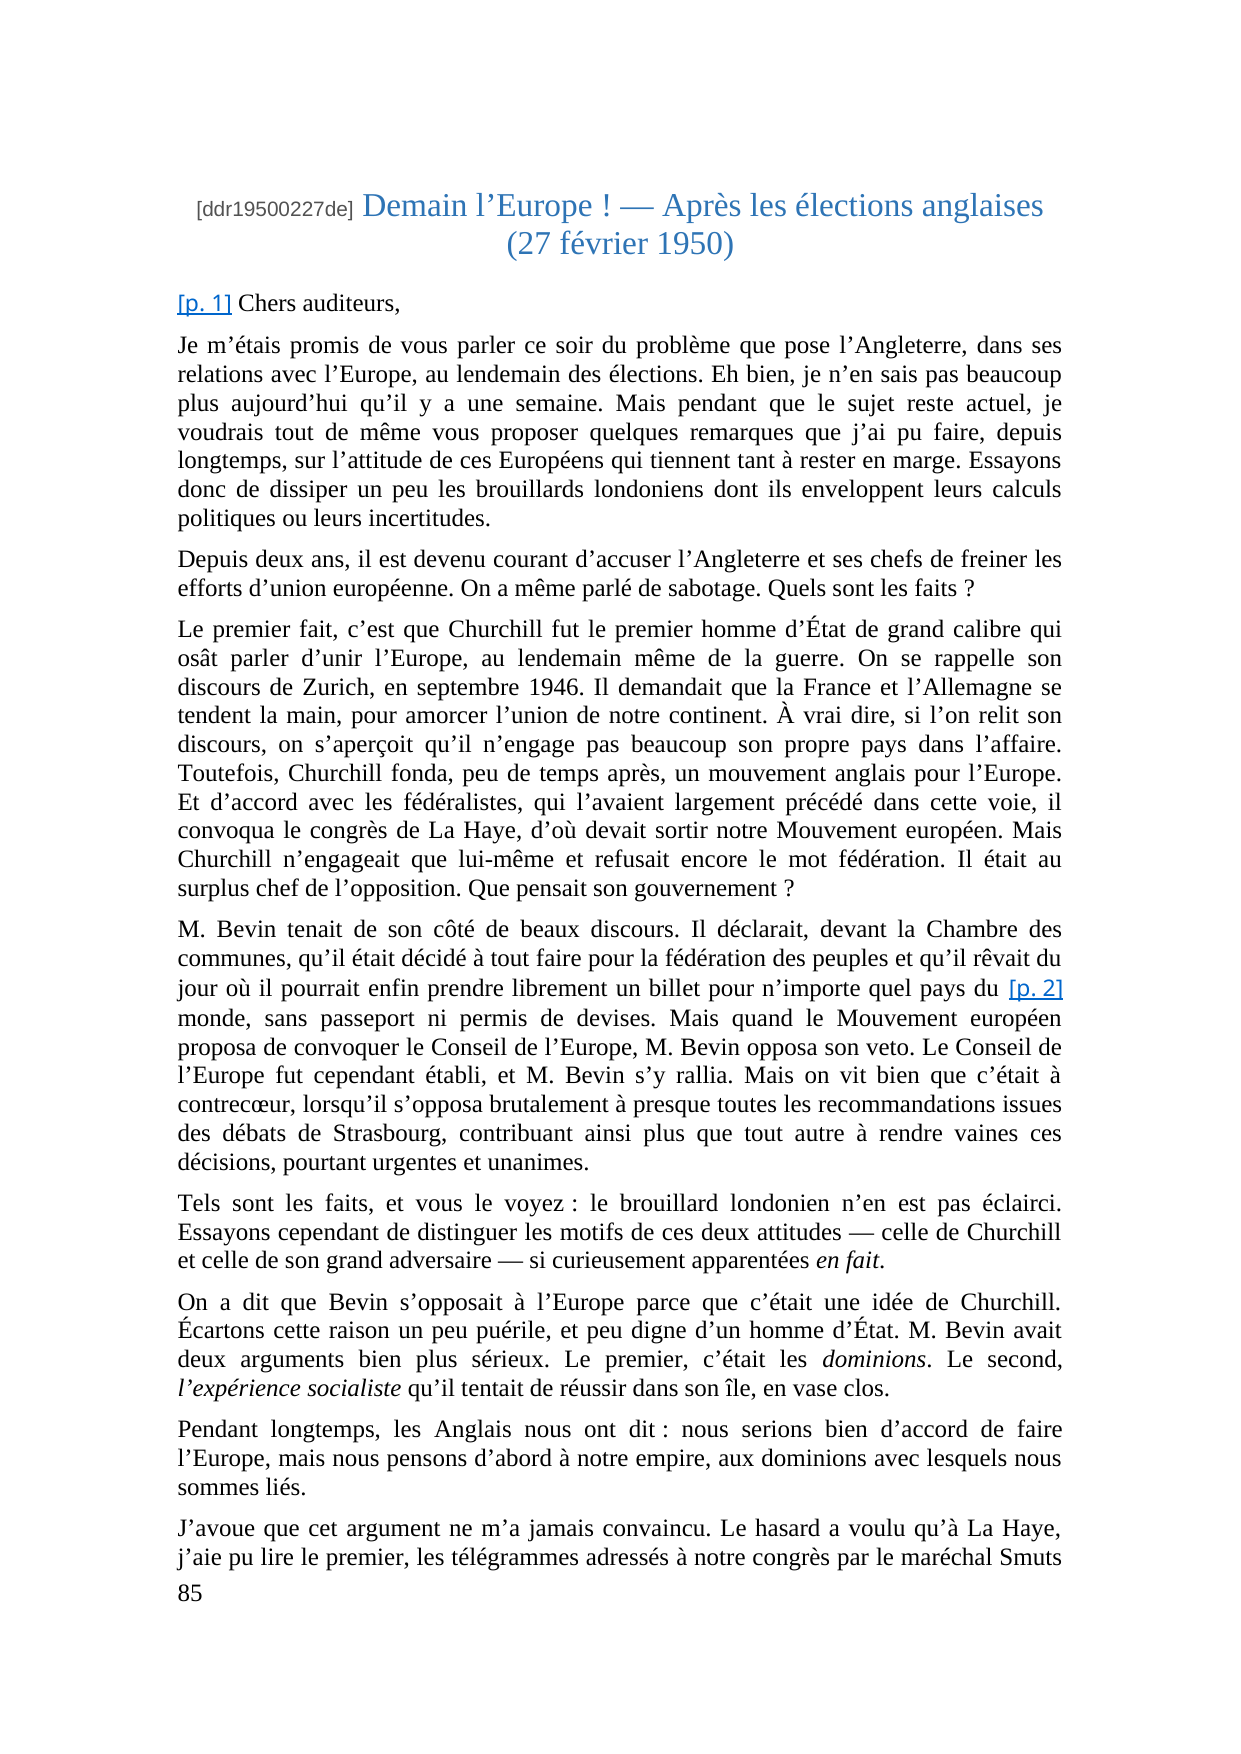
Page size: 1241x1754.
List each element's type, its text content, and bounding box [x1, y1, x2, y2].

text Pendant longtemps, les Anglais nous ont dit : nous serions bien d’accord de faire l’Europe, mais nous pensons d’abord à notre empire, aux dominions avec lesquels nous sommes liés. [177, 1414, 1063, 1501]
text Je m’étais promis de vous parler ce soir du problème que pose l’Angleterre, dans ses relations avec l’Europe, au lendemain des élections. Eh bien, je n’en sais pas beaucoup plus aujourd’hui qu’il y a une semaine. Mais pendant que le sujet reste actuel, je voudrais tout de même vous proposer quelques remarques que j’ai pu faire, depuis longtemps, sur l’attitude de ces Européens qui tiennent tant à rester en marge. Essayons donc de dissiper un peu les brouillards londoniens dont ils enveloppent leurs calculs politiques ou leurs incertitudes. [177, 331, 1063, 532]
text M. Bevin tenait de son côté de beaux discours. Il déclarait, devant la Chambre des communes, qu’il était décidé à tout faire pour la fédération des peuples et qu’il rêvait du jour où il pourrait enfin prendre librement un billet pour n’importe quel pays du [p. 2] monde, sans passeport ni permis de devises. Mais quand le Mouvement européen proposa de convoquer le Conseil de l’Europe, M. Bevin opposa son veto. Le Conseil de l’Europe fut cependant établi, et M. Bevin s’y rallia. Mais on vit bien que c’était à contrecœur, lorsqu’il s’opposa brutalement à presque toutes les recommandations issues des débats de Strasbourg, contribuant ainsi plus que tout autre à rendre vaines ces décisions, pourtant urgentes et unanimes. [177, 914, 1063, 1176]
text Le premier fait, c’est que Churchill fut le premier homme d’État de grand calibre qui osât parler d’unir l’Europe, au lendemain même de la guerre. On se rappelle son discours de Zurich, en septembre 1946. Il demandait que la France et l’Allemagne se tendent la main, pour amorcer l’union de notre continent. À vrai dire, si l’on relit son discours, on s’aperçoit qu’il n’engage pas beaucoup son propre pays dans l’affaire. Toutefois, Churchill fonda, peu de temps après, un mouvement anglais pour l’Europe. Et d’accord avec les fédéralistes, qui l’avaient largement précédé dans cette voie, il convoqua le congrès de La Haye, d’où devait sortir notre Mouvement européen. Mais Churchill n’engageait que lui-même et refusait encore le mot fédération. Il était au surplus chef de l’opposition. Que pensait son gouvernement ? [177, 614, 1063, 902]
text [p. 1] Chers auditeurs, [177, 287, 1063, 318]
text Depuis deux ans, il est devenu courant d’accuser l’Angleterre et ses chefs de freiner les efforts d’union européenne. On a même parlé de sabotage. Quels sont les faits ? [177, 544, 1063, 602]
subtitle [ddr19500227de] Demain l’Europe ! — Après les élections anglaises (27 février 1950) [177, 185, 1063, 262]
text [177, 1513, 1063, 1571]
text Tels sont les faits, et vous le voyez : le brouillard londonien n’en est pas éclairci. Essayons cependant de distinguer les motifs de ces deux attitudes — celle de Churchill et celle de son grand adversaire — si curieusement apparentées en fait. [177, 1188, 1063, 1274]
text On a dit que Bevin s’opposait à l’Europe parce que c’était une idée de Churchill. Écartons cette raison un peu puérile, et peu digne d’un homme d’État. M. Bevin avait deux arguments bien plus sérieux. Le premier, c’était les dominions. Le second, l’expérience socialiste qu’il tentait de réussir dans son île, en vase clos. [177, 1287, 1063, 1402]
